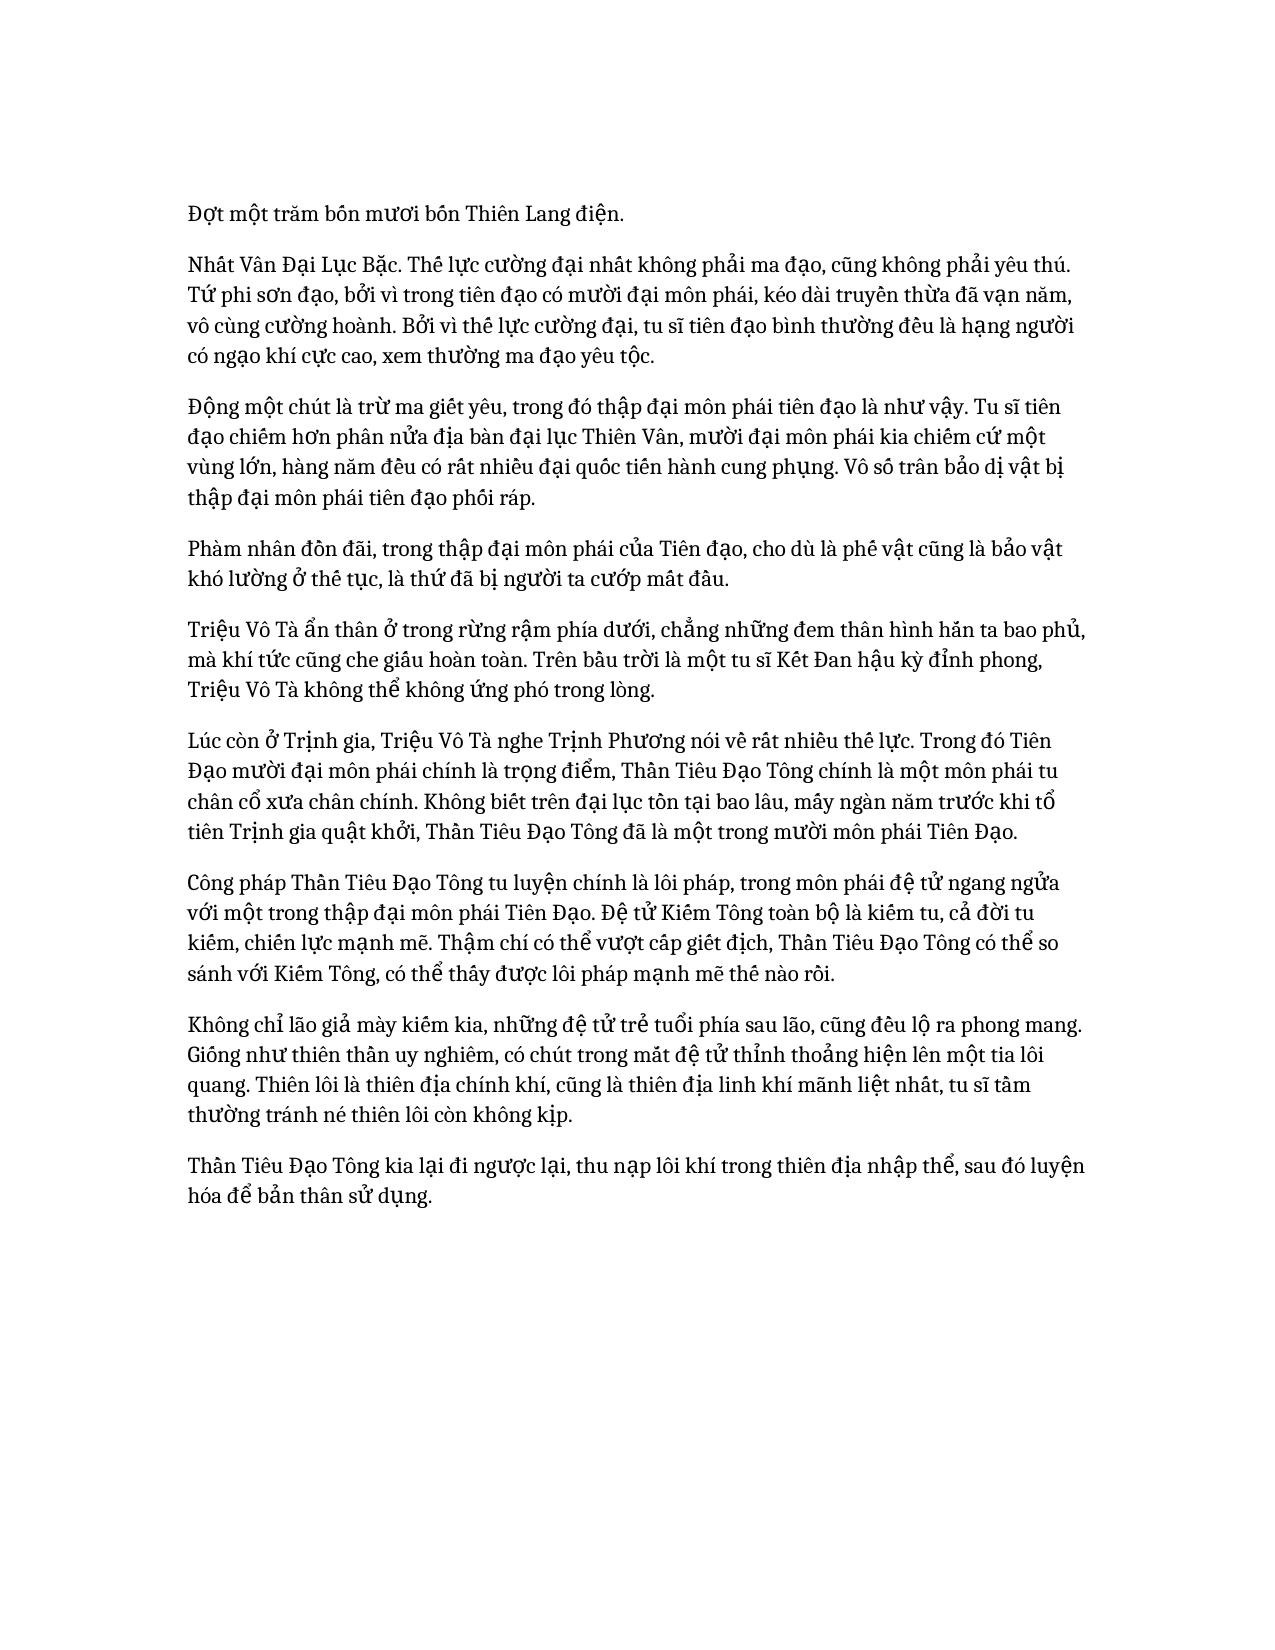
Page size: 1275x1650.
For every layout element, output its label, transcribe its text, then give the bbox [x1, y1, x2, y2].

text Không chỉ lão giả mày kiếm kia, những đệ tử trẻ tuổi phía sau lão, cũng đều lộ ra phong mang. Giống như thiên thần uy nghiêm, có chút trong mắt đệ tử thỉnh thoảng hiện lên một tia lôi quang. Thiên lôi là thiên địa chính khí, cũng là thiên địa linh khí mãnh liệt nhất, tu sĩ tầm thường tránh né thiên lôi còn không kịp. [187, 1011, 1087, 1128]
text Đợt một trăm bốn mươi bốn Thiên Lang điện. [187, 201, 1087, 227]
text Phàm nhân đồn đãi, trong thập đại môn phái của Tiên đạo, cho dù là phế vật cũng là bảo vật khó lường ở thế tục, là thứ đã bị người ta cướp mất đầu. [187, 535, 1087, 592]
text Triệu Vô Tà ẩn thân ở trong rừng rậm phía dưới, chẳng những đem thân hình hắn ta bao phủ, mà khí tức cũng che giấu hoàn toàn. Trên bầu trời là một tu sĩ Kết Đan hậu kỳ đỉnh phong, Triệu Vô Tà không thể không ứng phó trong lòng. [187, 617, 1087, 703]
text Công pháp Thần Tiêu Đạo Tông tu luyện chính là lôi pháp, trong môn phái đệ tử ngang ngửa với một trong thập đại môn phái Tiên Đạo. Đệ tử Kiếm Tông toàn bộ là kiếm tu, cả đời tu kiếm, chiến lực mạnh mẽ. Thậm chí có thể vượt cấp giết địch, Thần Tiêu Đạo Tông có thể so sánh với Kiếm Tông, có thể thấy được lôi pháp mạnh mẽ thế nào rồi. [187, 870, 1087, 987]
text Thần Tiêu Đạo Tông kia lại đi ngược lại, thu nạp lôi khí trong thiên địa nhập thể, sau đó luyện hóa để bản thân sử dụng. [187, 1153, 1087, 1210]
text Động một chút là trừ ma giết yêu, trong đó thập đại môn phái tiên đạo là như vậy. Tu sĩ tiên đạo chiếm hơn phân nửa địa bàn đại lục Thiên Vân, mười đại môn phái kia chiếm cứ một vùng lớn, hàng năm đều có rất nhiều đại quốc tiến hành cung phụng. Vô số trân bảo dị vật bị thập đại môn phái tiên đạo phối ráp. [187, 394, 1087, 511]
text Nhất Vân Đại Lục Bặc. Thế lực cường đại nhất không phải ma đạo, cũng không phải yêu thú. Tứ phi sơn đạo, bởi vì trong tiên đạo có mười đại môn phái, kéo dài truyền thừa đã vạn năm, vô cùng cường hoành. Bởi vì thế lực cường đại, tu sĩ tiên đạo bình thường đều là hạng người có ngạo khí cực cao, xem thường ma đạo yêu tộc. [187, 252, 1087, 369]
text Lúc còn ở Trịnh gia, Triệu Vô Tà nghe Trịnh Phương nói về rất nhiều thế lực. Trong đó Tiên Đạo mười đại môn phái chính là trọng điểm, Thần Tiêu Đạo Tông chính là một môn phái tu chân cổ xưa chân chính. Không biết trên đại lục tồn tại bao lâu, mấy ngàn năm trước khi tổ tiên Trịnh gia quật khởi, Thần Tiêu Đạo Tông đã là một trong mười môn phái Tiên Đạo. [187, 728, 1087, 845]
